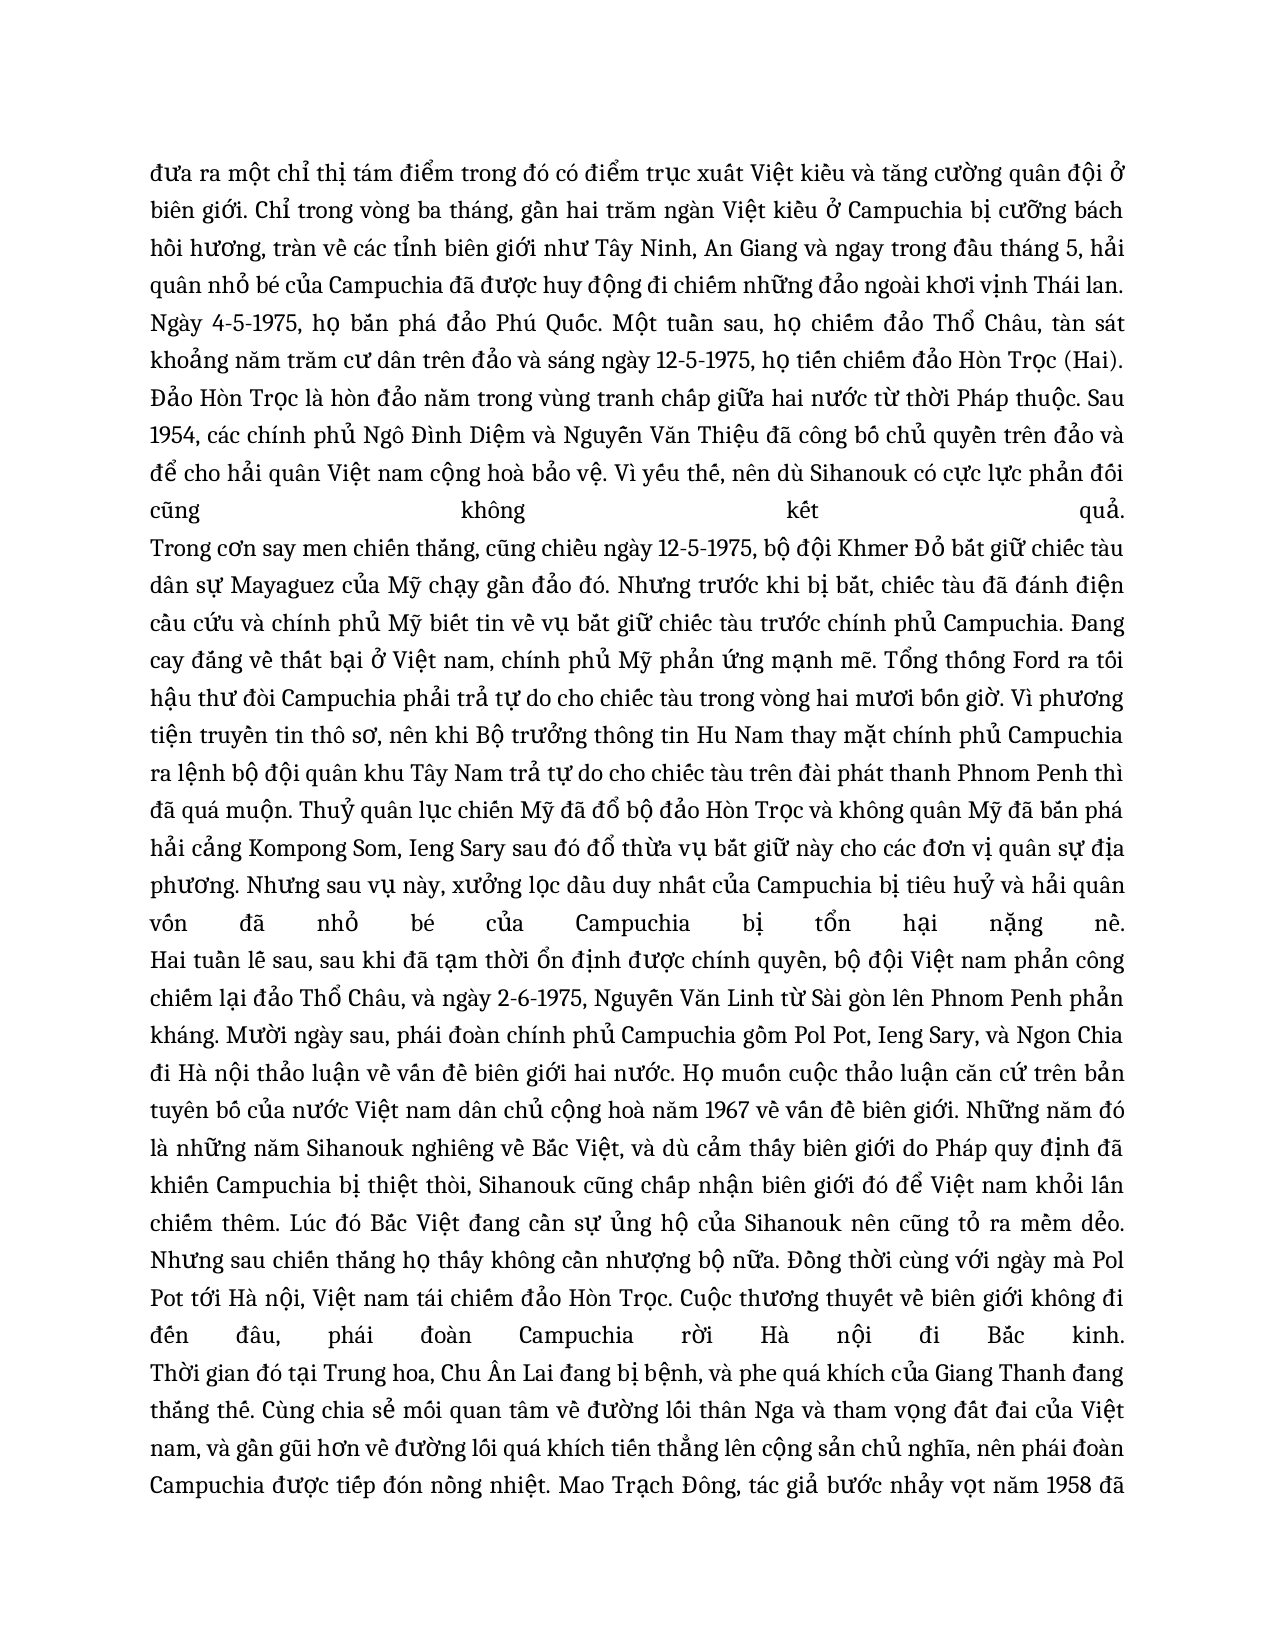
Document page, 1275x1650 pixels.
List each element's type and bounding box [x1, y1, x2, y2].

text [150, 150, 1125, 1500]
